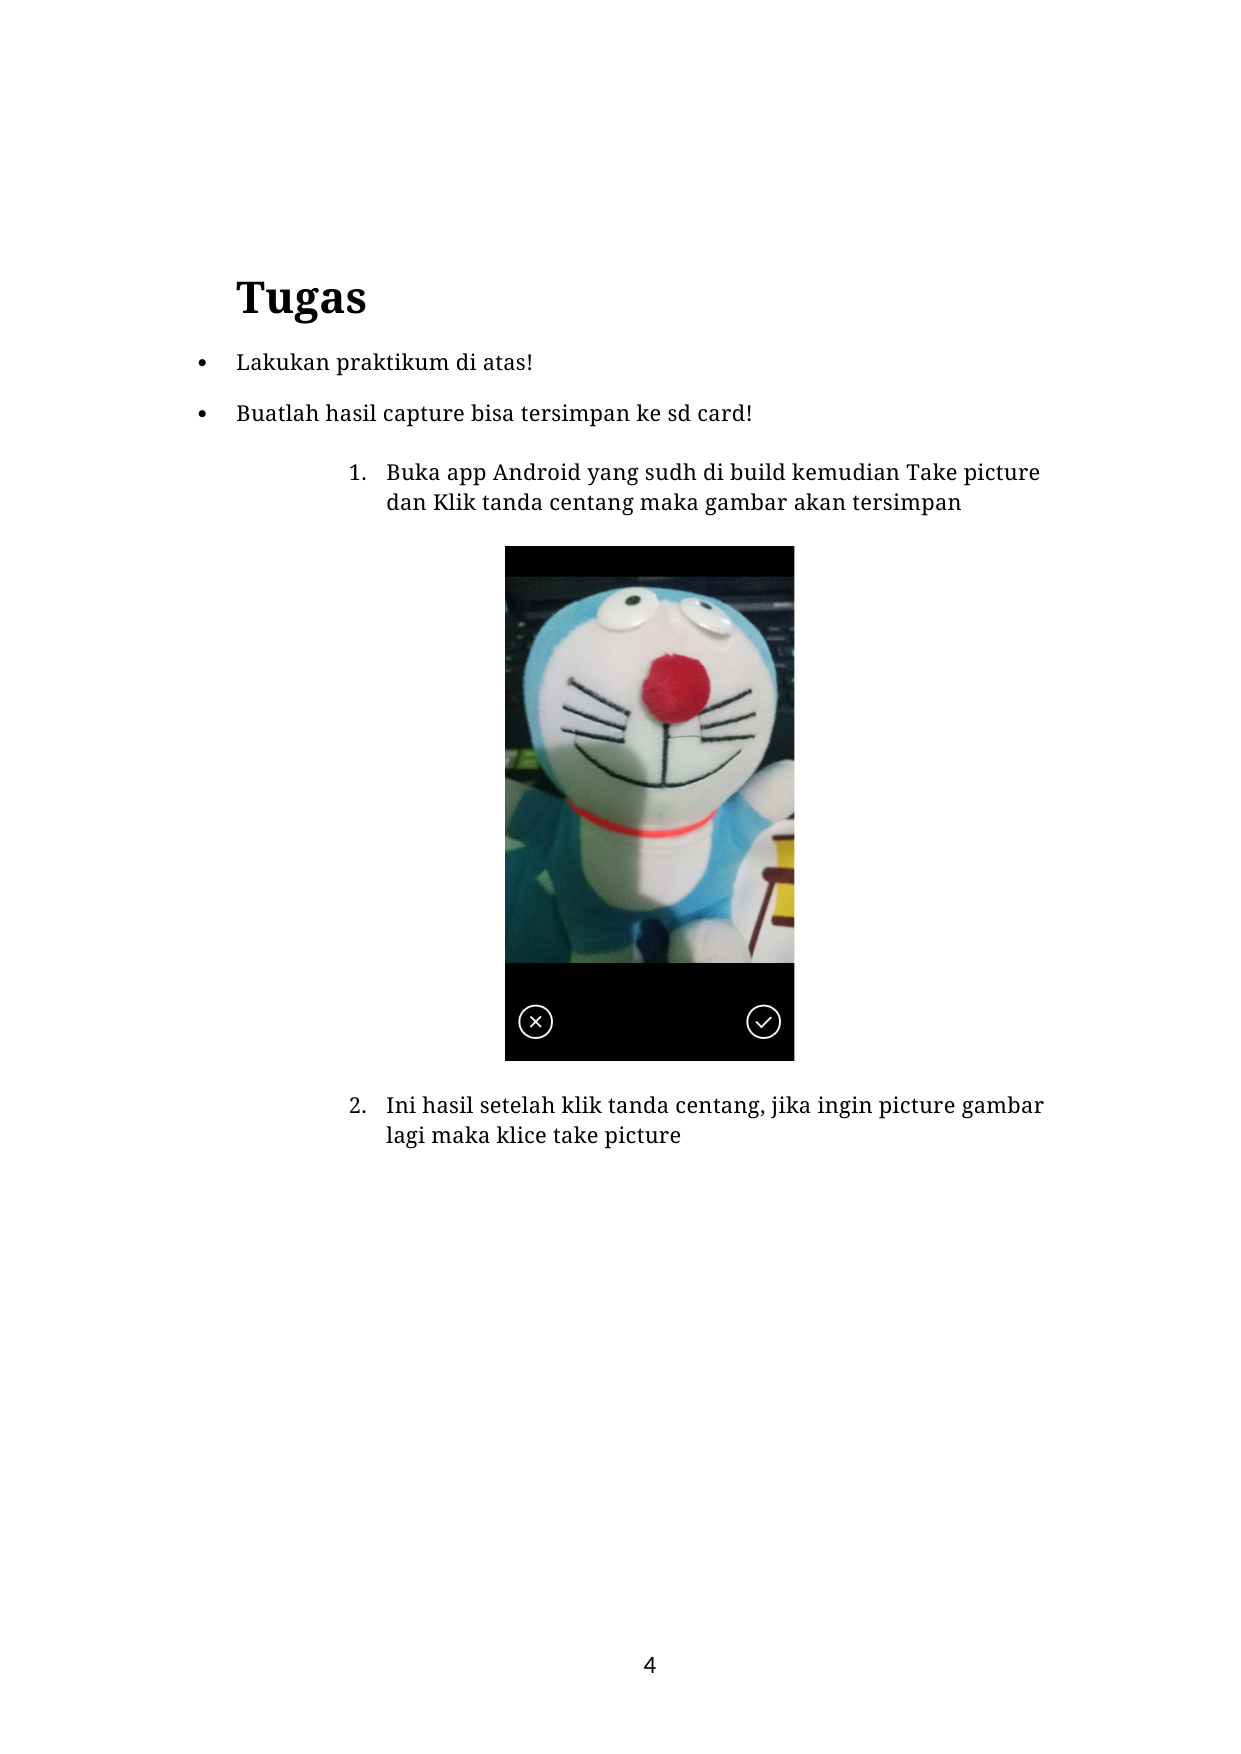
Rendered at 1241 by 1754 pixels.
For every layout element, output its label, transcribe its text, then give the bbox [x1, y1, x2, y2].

list Buatlah hasil capture bisa tersimpan ke sd card! [199, 398, 1063, 428]
list Ini hasil setelah klik tanda centang, jika ingin picture gambar lagi maka klice take picture [349, 1090, 1063, 1150]
list Lakukan praktikum di atas! [199, 347, 1063, 377]
text Tugas [236, 267, 1063, 326]
list Buka app Android yang sudh di build kemudian Take picture dan Klik tanda centang maka gambar akan tersimpan [349, 457, 1063, 517]
picture [505, 546, 795, 1061]
